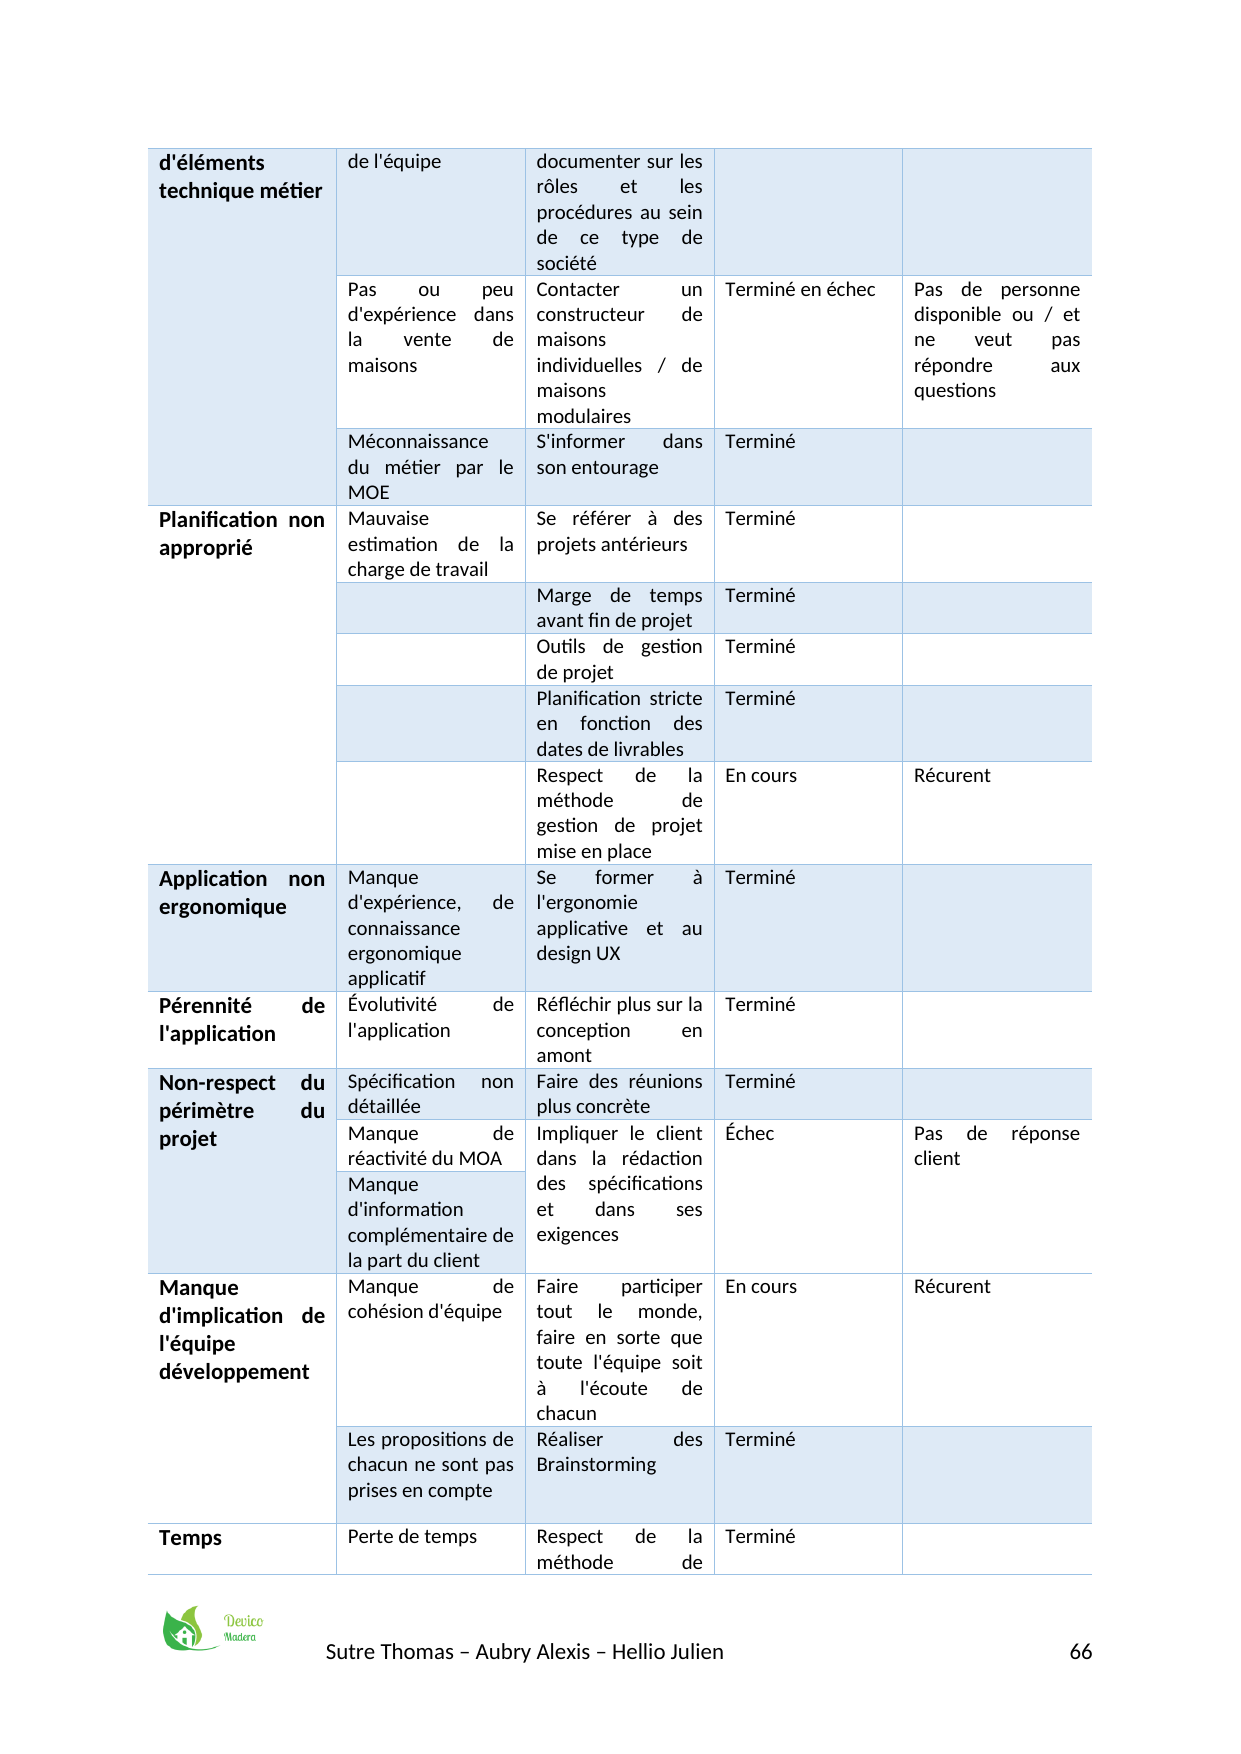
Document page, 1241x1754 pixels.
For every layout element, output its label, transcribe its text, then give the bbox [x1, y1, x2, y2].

table_cell Évolutivité de l'application [337, 992, 525, 1068]
table_cell [903, 1069, 1092, 1119]
table_cell Réaliser des Brainstorming [526, 1427, 714, 1523]
table_cell Manque d'information complémentaire de la part du client [337, 1172, 525, 1273]
table_cell [903, 1427, 1092, 1523]
table_cell Outils de gestion de projet [526, 634, 714, 684]
table_cell Terminé [715, 865, 902, 991]
table_cell Terminé en échec [715, 276, 902, 428]
table_cell Terminé [715, 1524, 902, 1574]
table_cell [903, 149, 1092, 275]
table_cell Contacter un constructeur de maisons individuelles / de maisons modulaires [526, 276, 714, 428]
table_cell Se former à l'ergonomie applicative et au design UX [526, 865, 714, 991]
table_cell Planification non approprié [148, 506, 336, 863]
table_cell Terminé [715, 1427, 902, 1523]
table_cell Premier projet dans ce domaine de l'équipe [337, 149, 525, 275]
table_cell S'informer sur le web / se documenter sur les rôles et les procédures au sein de ce type de société [526, 149, 714, 275]
table_cell Terminé [715, 429, 902, 505]
table_cell Oublie d'éléments technique métier [148, 149, 336, 505]
table_cell En cours [715, 1274, 902, 1426]
table_cell Mauvaise estimation de la charge de travail [337, 506, 525, 582]
table_cell Respect de la méthode de gestion de projet mise en place [526, 762, 714, 863]
table_cell Pérennité de l'application [148, 992, 336, 1068]
table_cell Récurent [903, 762, 1092, 863]
table_cell Faire des réunions plus concrète [526, 1069, 714, 1119]
table_cell Impliquer le client dans la rédaction des spécifications et dans ses exigences [526, 1120, 714, 1273]
table_cell [903, 992, 1092, 1068]
table_cell Terminé [715, 686, 902, 761]
table_cell Récurent [903, 1274, 1092, 1426]
table_cell Planification stricte en fonction des dates de livrables [526, 686, 714, 761]
table_cell Spécification non détaillée [337, 1069, 525, 1119]
table_cell [903, 865, 1092, 991]
table_cell [903, 429, 1092, 505]
table_cell [337, 762, 525, 863]
table_cell Manque de réactivité du MOA [337, 1120, 525, 1171]
table_cell [903, 686, 1092, 761]
table_cell Méconnaissance du métier par le MOE [337, 429, 525, 505]
table_cell Réfléchir plus sur la conception en amont [526, 992, 714, 1068]
table_cell Terminé [715, 634, 902, 684]
table_cell Manque d'expérience, de connaissance ergonomique applicatif [337, 865, 525, 991]
table_cell [337, 583, 525, 633]
table_cell Terminé [715, 506, 902, 582]
table_cell Respect de la méthode de gestion de projet mise en place [526, 1524, 714, 1574]
table_cell Pas de personne disponible ou / et ne veut pas répondre aux questions [903, 276, 1092, 428]
table_cell [337, 634, 525, 684]
table_cell Application non ergonomique [148, 865, 336, 991]
table_cell Manque d'implication de l'équipe développement [148, 1274, 336, 1523]
table_cell En cours [715, 762, 902, 863]
table_cell Les propositions de chacun ne sont pas prises en compte [337, 1427, 525, 1523]
picture [147, 1587, 289, 1660]
table_cell Se référer à des projets antérieurs [526, 506, 714, 582]
table_cell Non-respect du périmètre du projet [148, 1069, 336, 1273]
table_cell [903, 1524, 1092, 1574]
table_cell [903, 583, 1092, 633]
table_cell [903, 506, 1092, 582]
table_cell Terminé [715, 149, 902, 275]
table_cell Terminé [715, 1069, 902, 1119]
table_cell Terminé [715, 583, 902, 633]
table_cell Échec [715, 1120, 902, 1273]
table_cell Terminé [715, 992, 902, 1068]
table_cell Pas de réponse client [903, 1120, 1092, 1273]
table_cell Manque de cohésion d'équipe [337, 1274, 525, 1426]
table_cell Marge de temps avant fin de projet [526, 583, 714, 633]
table_cell [337, 686, 525, 761]
table_cell S'informer dans son entourage [526, 429, 714, 505]
table_cell Temps [148, 1524, 336, 1574]
table_cell Perte de temps [337, 1524, 525, 1574]
table_cell Pas ou peu d'expérience dans la vente de maisons [337, 276, 525, 428]
table_cell [903, 634, 1092, 684]
table_cell Faire participer tout le monde, faire en sorte que toute l'équipe soit à l'écoute de chacun [526, 1274, 714, 1426]
